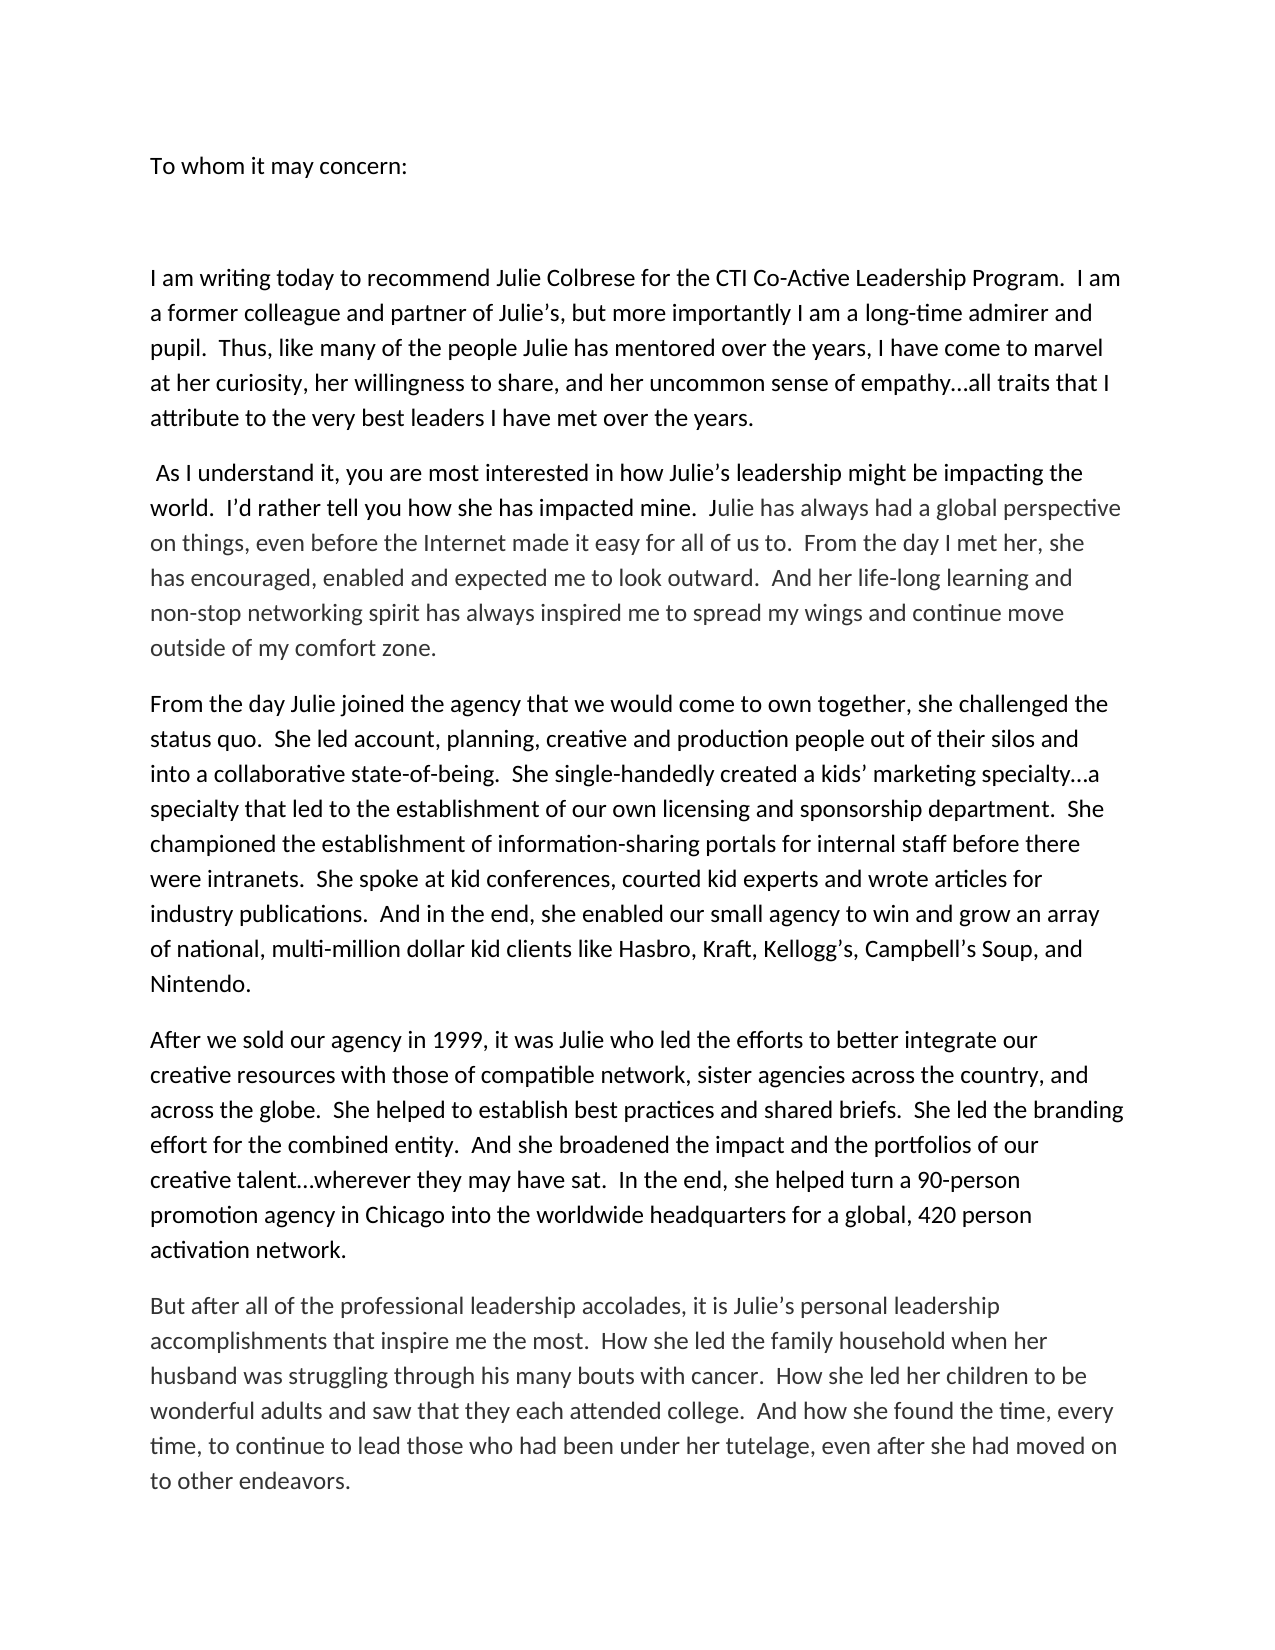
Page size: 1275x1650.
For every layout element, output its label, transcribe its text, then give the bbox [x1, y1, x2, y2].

text I am writing today to recommend Julie Colbrese for the CTI Co-Active Leadership Program. I am a former colleague and partner of Julie’s, but more importantly I am a long-time admirer and pupil. Thus, like many of the people Julie has mentored over the years, I have come to marvel at her curiosity, her willingness to share, and her uncommon sense of empathy…all traits that I attribute to the very best leaders I have met over the years. [150, 262, 1125, 432]
text From the day Julie joined the agency that we would come to own together, she challenged the status quo. She led account, planning, creative and production people out of their silos and into a collaborative state-of-being. She single-handedly created a kids’ marketing specialty…a specialty that led to the establishment of our own licensing and sponsorship department. She championed the establishment of information-sharing portals for internal staff before there were intranets. She spoke at kid conferences, courted kid experts and wrote articles for industry publications. And in the end, she enabled our small agency to win and grow an array of national, multi-million dollar kid clients like Hasbro, Kraft, Kellogg’s, Campbell’s Soup, and Nintendo. [150, 688, 1125, 999]
text To whom it may concern: [150, 150, 1125, 181]
text But after all of the professional leadership accolades, it is Julie’s personal leadership accomplishments that inspire me the most. How she led the family household when her husband was struggling through his many bouts with cancer. How she led her children to be wonderful adults and saw that they each attended college. And how she found the time, every time, to continue to lead those who had been under her tutelage, even after she had moved on to other endeavors. [150, 1290, 1125, 1496]
text After we sold our agency in 1999, it was Julie who led the efforts to better integrate our creative resources with those of compatible network, sister agencies across the country, and across the globe. She helped to establish best practices and shared briefs. She led the branding effort for the combined entity. And she broadened the impact and the portfolios of our creative talent…wherever they may have sat. In the end, she helped turn a 90-person promotion agency in Chicago into the worldwide headquarters for a global, 420 person activation network. [150, 1024, 1125, 1265]
text As I understand it, you are most interested in how Julie’s leadership might be impacting the world. I’d rather tell you how she has impacted mine. Julie has always had a global perspective on things, even before the Internet made it easy for all of us to. From the day I met her, she has encouraged, enabled and expected me to look outward. And her life-long learning and non-stop networking spirit has always inspired me to spread my wings and continue move outside of my comfort zone. [150, 457, 1125, 663]
